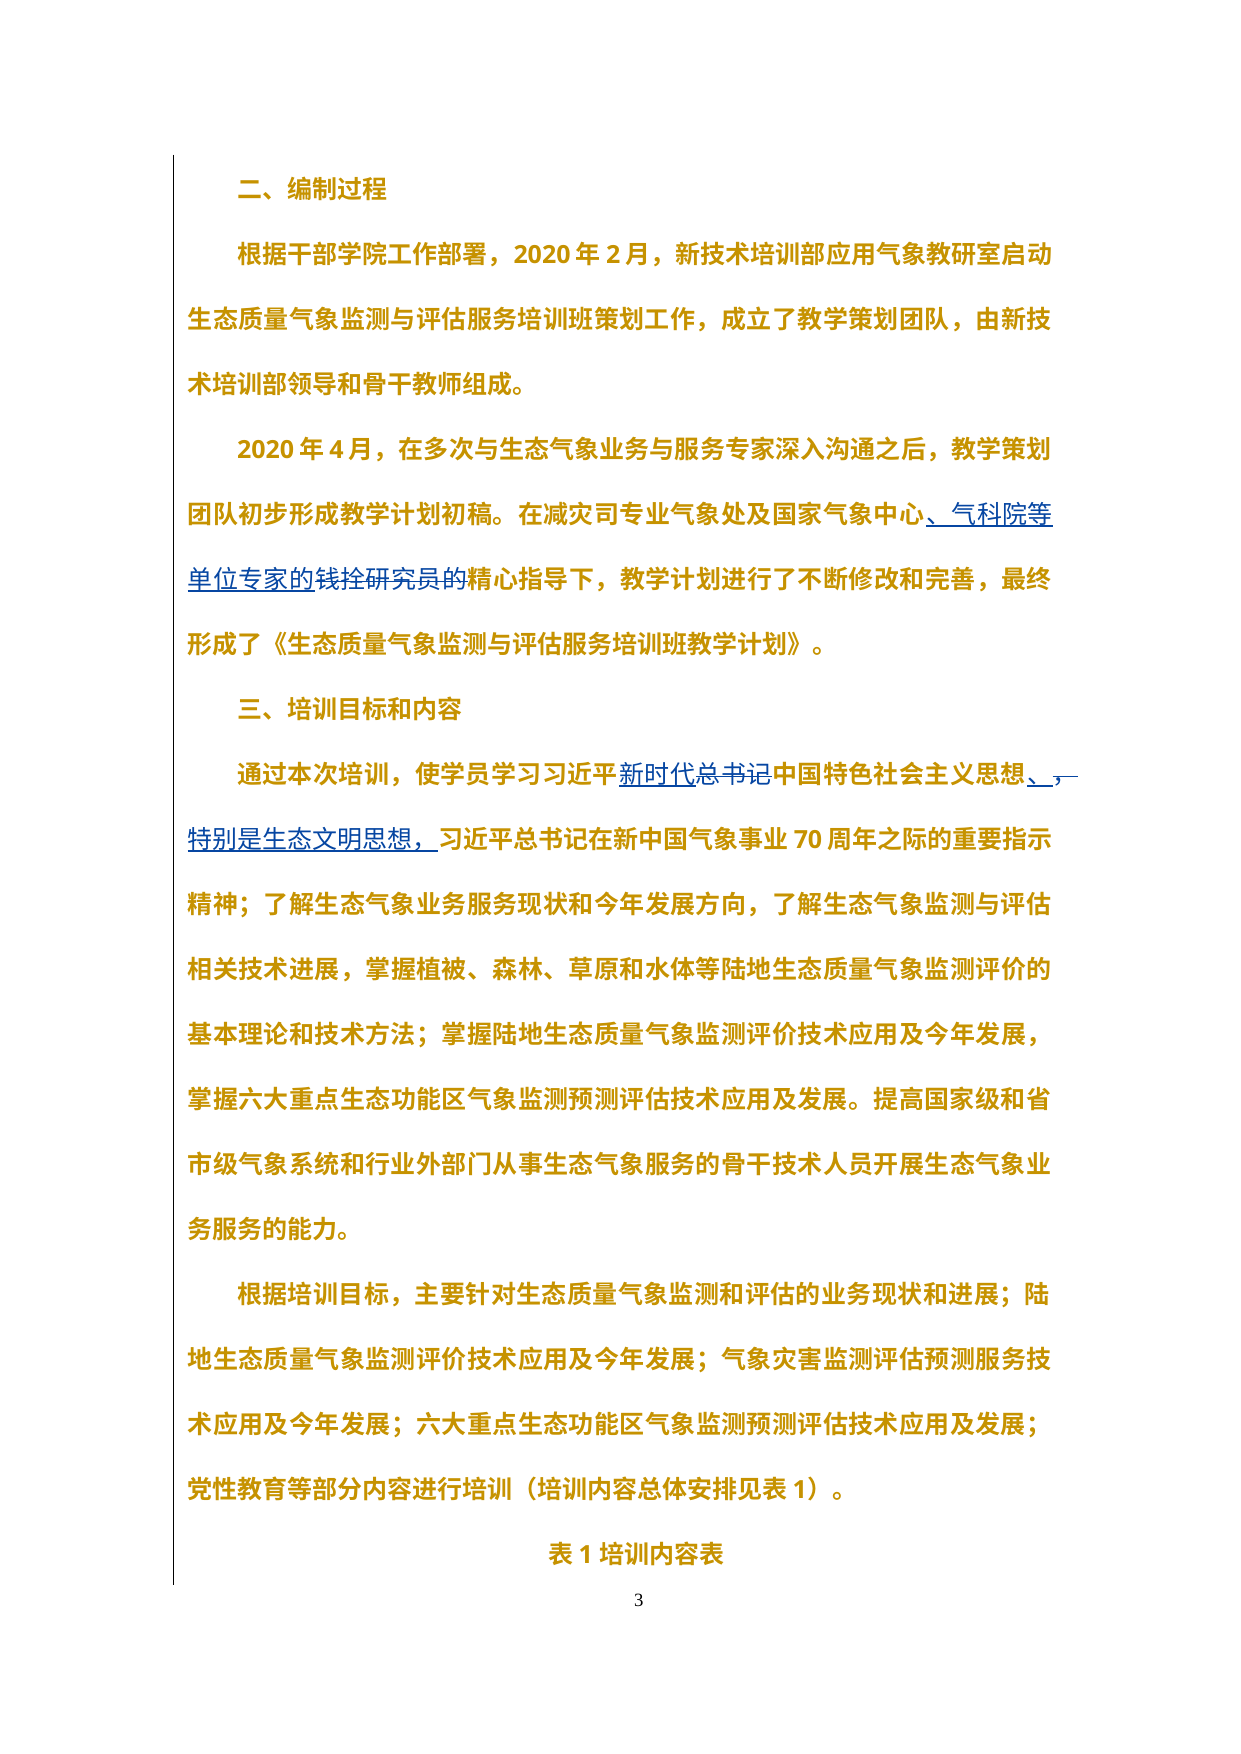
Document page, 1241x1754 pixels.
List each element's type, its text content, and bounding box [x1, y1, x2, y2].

text 根据干部学院工作部署，2020年2月，新技术培训部应用气象教研室启动生态质量气象监测与评估服务培训班策划工作，成立了教学策划团队，由新技术培训部领导和骨干教师组成。 [187, 220, 1053, 415]
subtitle 二、编制过程 [187, 155, 1053, 220]
text 根据培训目标，主要针对生态质量气象监测和评估的业务现状和进展；陆地生态质量气象监测评价技术应用及今年发展；气象灾害监测评估预测服务技术应用及今年发展；六大重点生态功能区气象监测预测评估技术应用及发展；党性教育等部分内容进行培训（培训内容总体安排见表1）。 [187, 1260, 1053, 1520]
text 表1 培训内容表 [187, 1520, 1035, 1585]
text 通过本次培训，使学员学习习近平中国特色社会主义思想习近平总书记在新中国气象事业70周年之际的重要指示精神；了解生态气象业务服务现状和今年发展方向，了解生态气象监测与评估相关技术进展，掌握植被、森林、草原和水体等陆地生态质量气象监测评价的基本理论和技术方法；掌握陆地生态质量气象监测评价技术应用及今年发展，掌握六大重点生态功能区气象监测预测评估技术应用及发展。提高国家级和省市级气象系统和行业外部门从事生态气象服务的骨干技术人员开展生态气象业务服务的能力。 [187, 740, 1053, 1260]
text 2020年4月，在多次与生态气象业务与服务专家深入沟通之后，教学策划团队初步形成教学计划初稿。在减灾司专业气象处及国家气象中心精心指导下，教学计划进行了不断修改和完善，最终形成了《生态质量气象监测与评估服务培训班教学计划》。 [187, 415, 1053, 675]
subtitle 三、培训目标和内容 [187, 675, 1053, 740]
